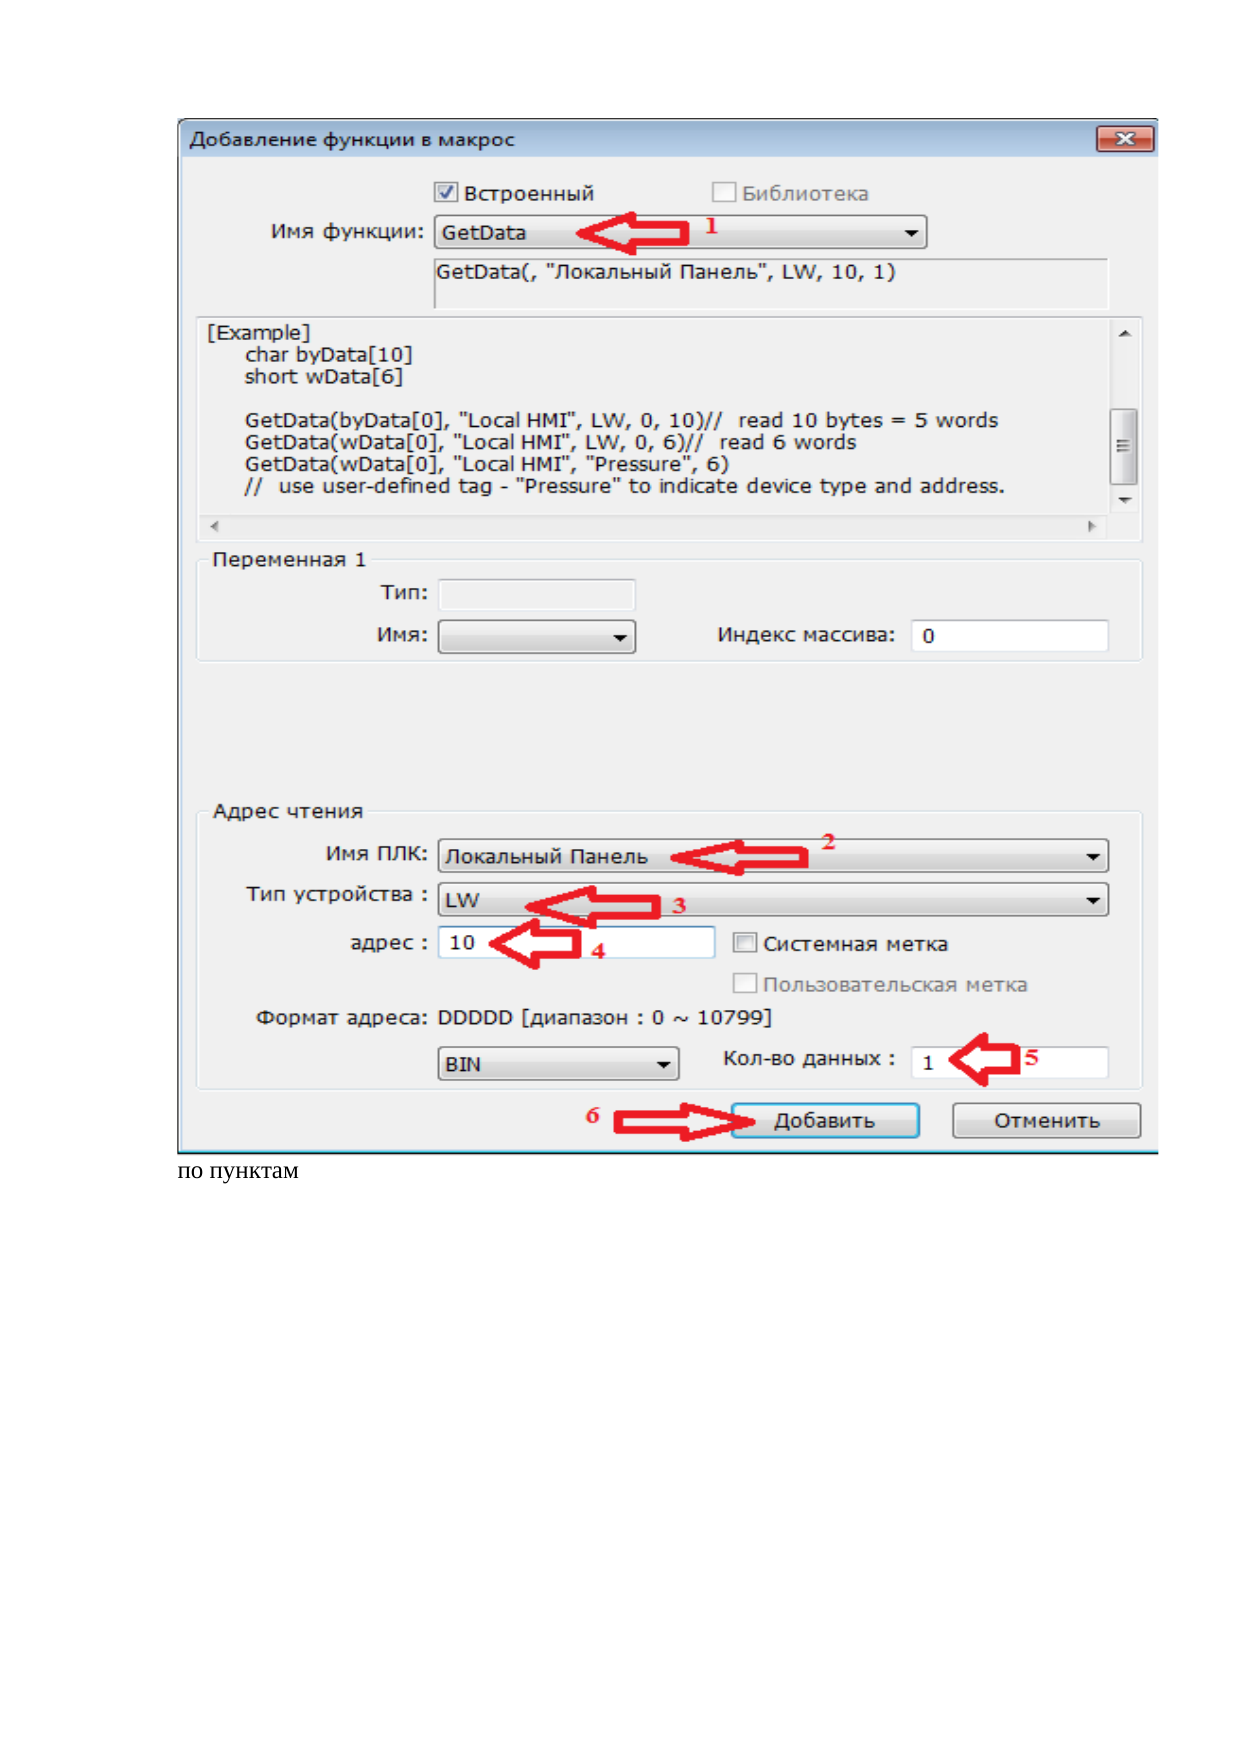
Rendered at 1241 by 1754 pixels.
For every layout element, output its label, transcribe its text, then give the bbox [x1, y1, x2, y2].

picture [177, 118, 1159, 1156]
text по пунктам [177, 1156, 1152, 1184]
